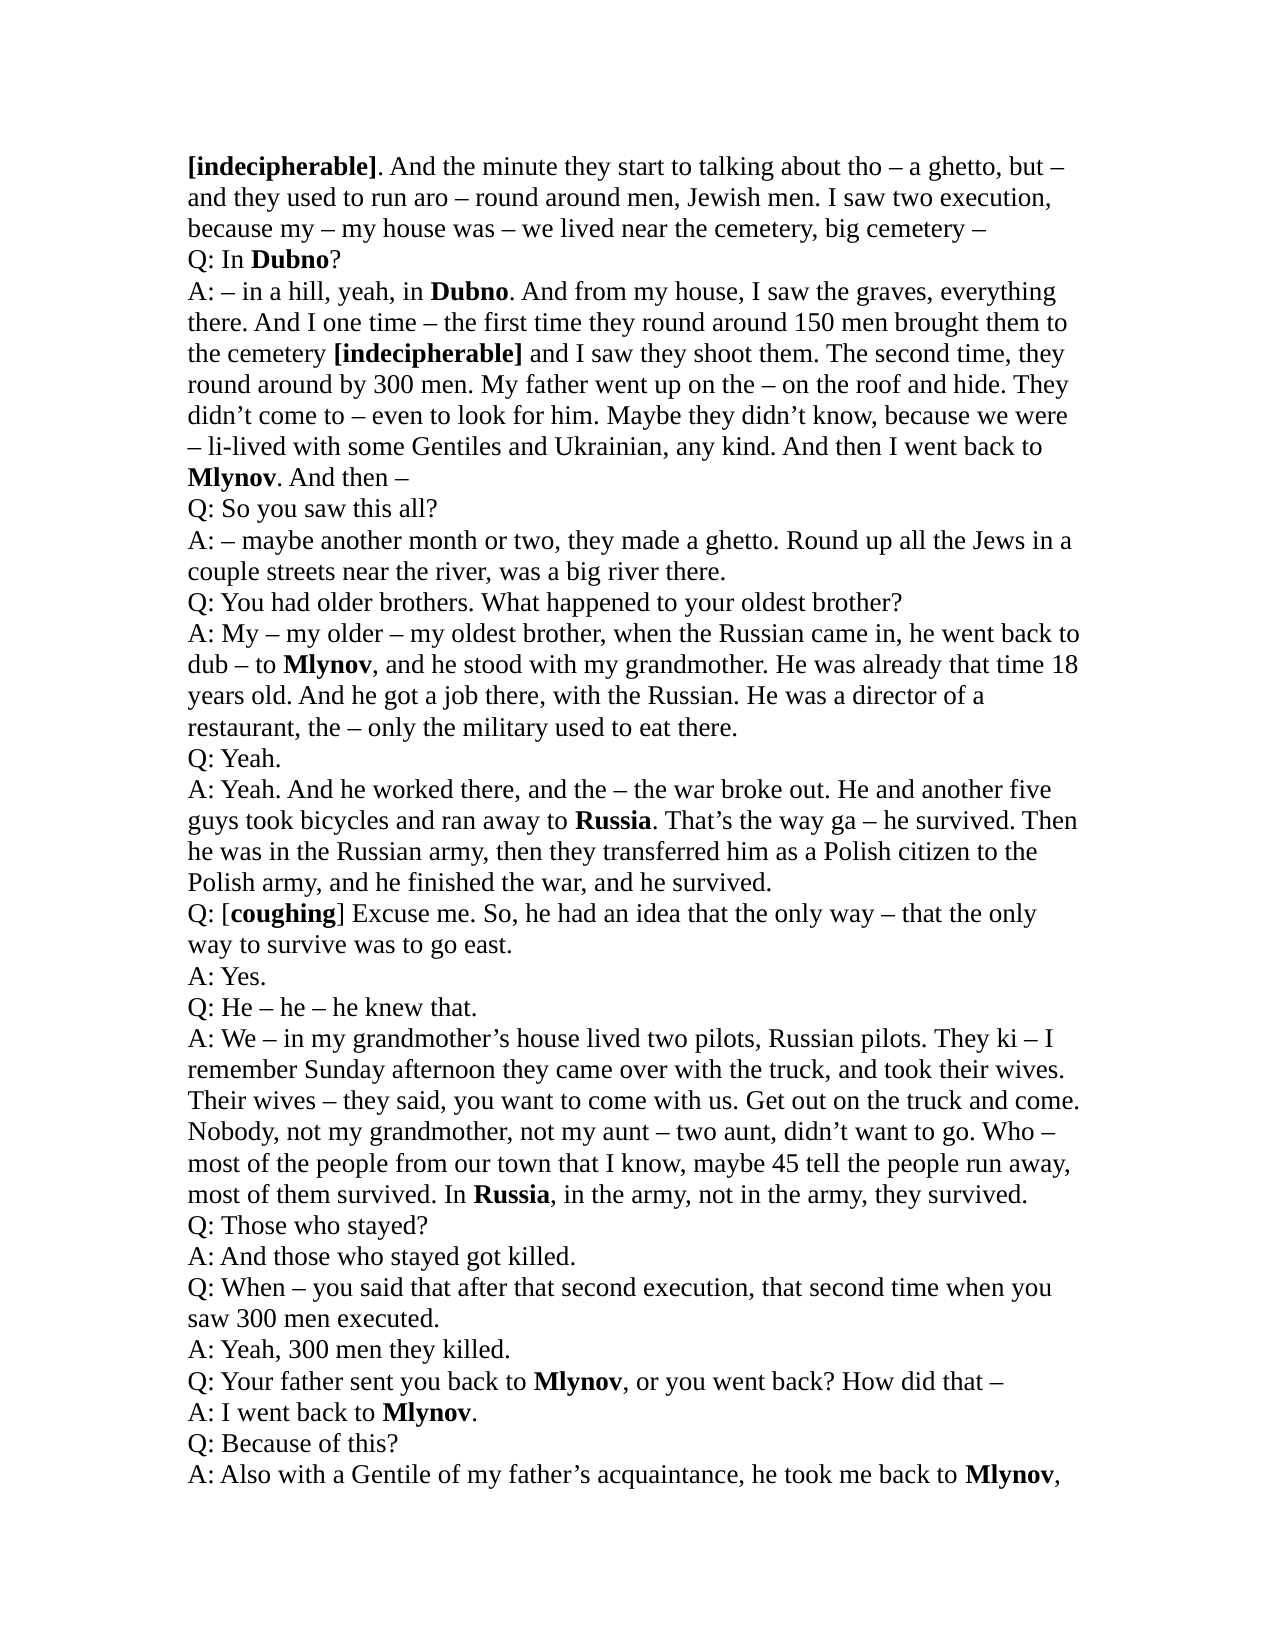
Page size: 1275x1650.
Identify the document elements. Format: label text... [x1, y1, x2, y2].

text Q: Yeah. [187, 897, 1087, 929]
text A: – in a hill, yeah, in Dubno. And from my house, I saw the graves, everything there. And I one time – the first time they round around 150 men brought them to the cemetery [indecipherable] and I saw they shoot them. The second time, they round around by 300 men. My father went up on the – on the roof and hide. They didn’t come to – even to look for him. Maybe they didn’t know, because we were – li-lived with some Gentiles and Ukrainian, any kind. And then I went back to Mlynov. And then – [187, 430, 1087, 648]
text A: – maybe another month or two, they made a ghetto. Round up all the Jews in a couple streets near the river, was a big river there. [187, 679, 1087, 742]
text Q: You had older brothers. What happened to your oldest brother? [187, 742, 1087, 773]
text Q: So you saw this all? [187, 648, 1087, 679]
text A: And those who stayed got killed. [187, 1396, 1087, 1427]
text A: Yeah. And he worked there, and the – the war broke out. He and another five guys took bicycles and ran away to Russia. That’s the way ga – he survived. Then he was in the Russian army, then they transferred him as a Polish citizen to the Polish army, and he finished the war, and he survived. [187, 929, 1087, 1053]
text Q: Those who stayed? [187, 1365, 1087, 1396]
text A: My – my older – my oldest brother, when the Russian came in, he went back to dub – to Mlynov, and he stood with my grandmother. He was already that time 18 years old. And he got a job there, with the Russian. He was a director of a restaurant, the – only the military used to eat there. [187, 773, 1087, 897]
text A: I stayed in Mlynov maybe another two months. Then, one day, my grandmother knew some Ukrainian, and they took me walking [indecipherable] walking to Dubno, was about 10 - 12 miles, they brought me back to Dubno, and I was staying with my family in Dubno another maybe two months [indecipherable]. And the minute they start to talking about tho – a ghetto, but – and they used to run aro – round around men, Jewish men. I saw two execution, because my – my house was – we lived near the cemetery, big cemetery – [187, 181, 1087, 399]
text A: Yes. [187, 1116, 1087, 1147]
text Q: He – he – he knew that. [187, 1147, 1087, 1178]
text Q: In Dubno? [187, 399, 1087, 430]
text Q: When – you said that after that second execution, that second time when you saw 300 men executed. [187, 1427, 1087, 1489]
text Q: [coughing] Excuse me. So, he had an idea that the only way – that the only way to survive was to go east. [187, 1053, 1087, 1116]
text A: We – in my grandmother’s house lived two pilots, Russian pilots. They ki – I remember Sunday afternoon they came over with the truck, and took their wives. Their wives – they said, you want to come with us. Get out on the truck and come. Nobody, not my grandmother, not my aunt – two aunt, didn’t want to go. Who – most of the people from our town that I know, maybe 45 tell the people run away, most of them survived. In Russia, in the army, not in the army, they survived. [187, 1178, 1087, 1365]
text Q: Did you stay in Mlynov, and they stayed in Dubno? [187, 150, 1087, 181]
